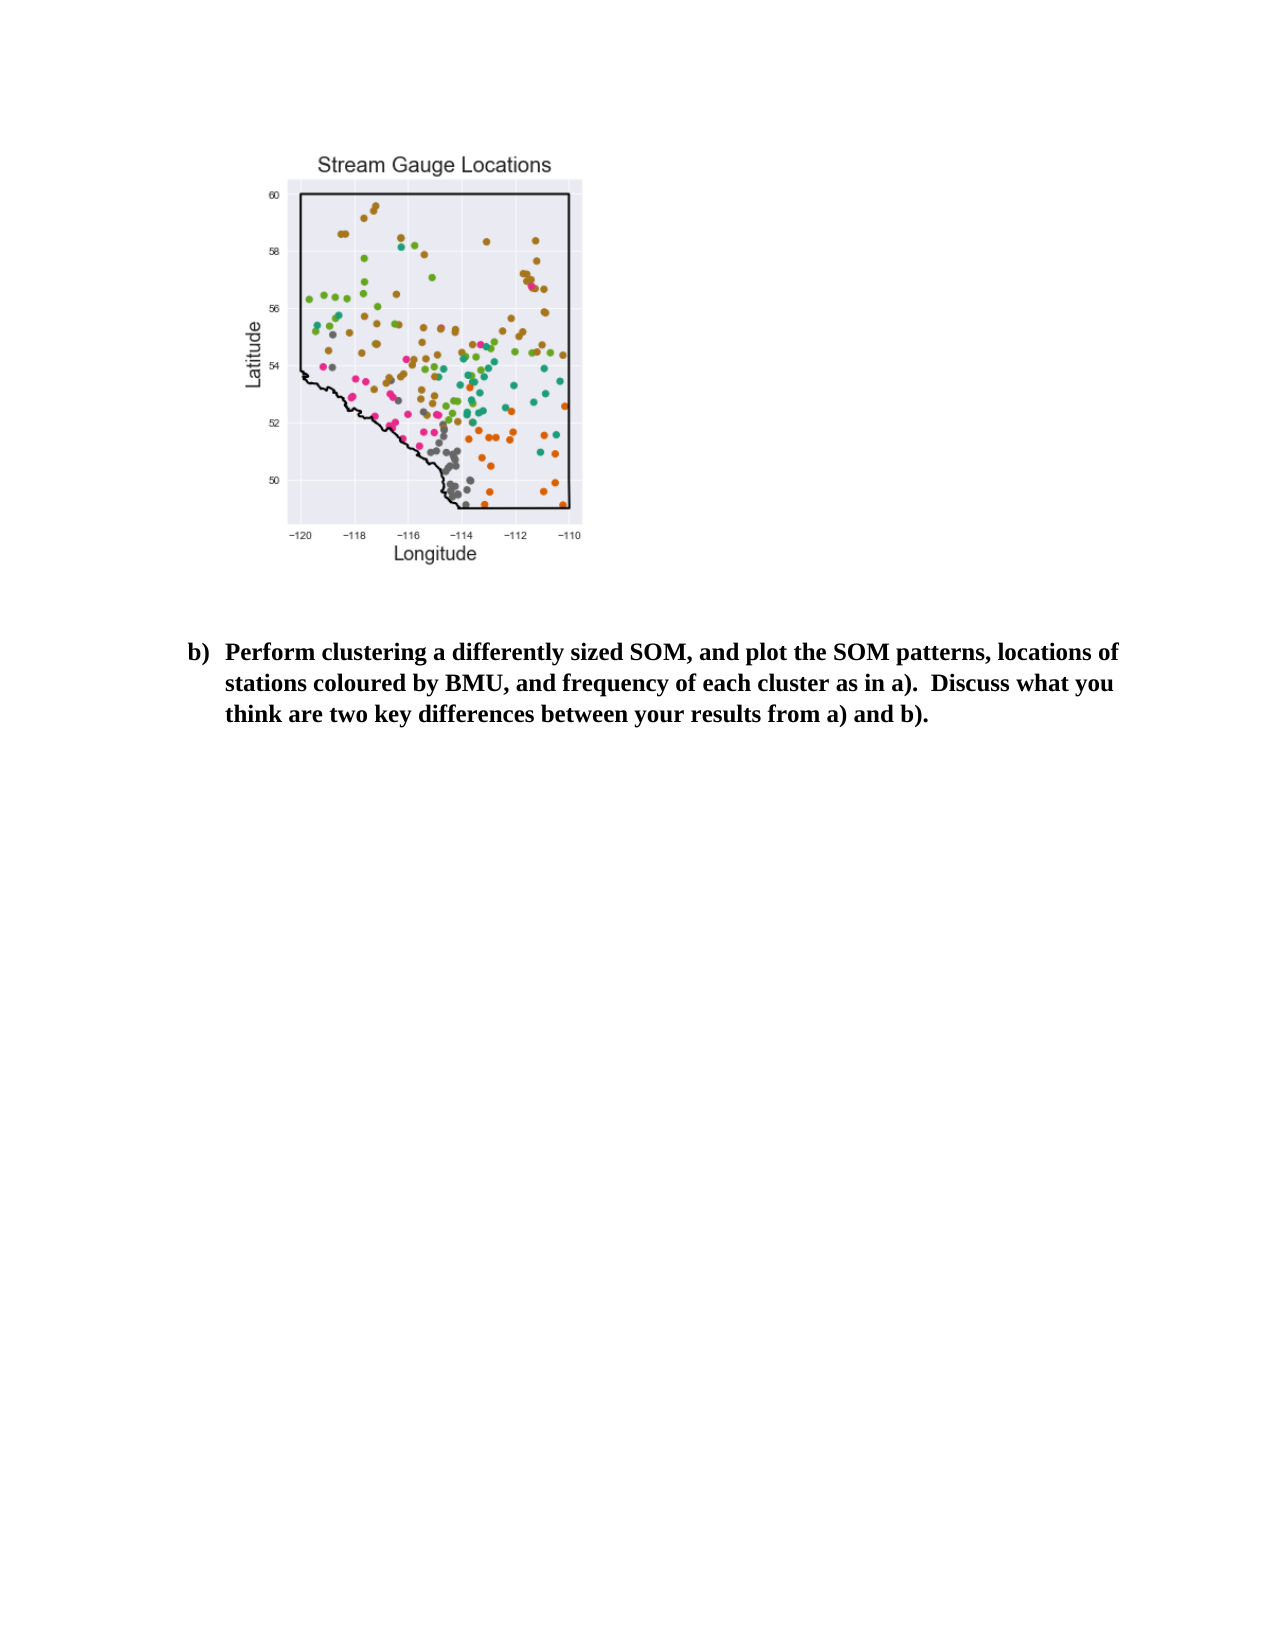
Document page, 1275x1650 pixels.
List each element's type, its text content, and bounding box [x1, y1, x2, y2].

list Perform clustering a differently sized SOM, and plot the SOM patterns, locations of stations coloured by BMU, and frequency of each cluster as in a). Discuss what you think are two key differences between your results from a) and b). [187, 637, 1125, 728]
picture [237, 150, 594, 572]
